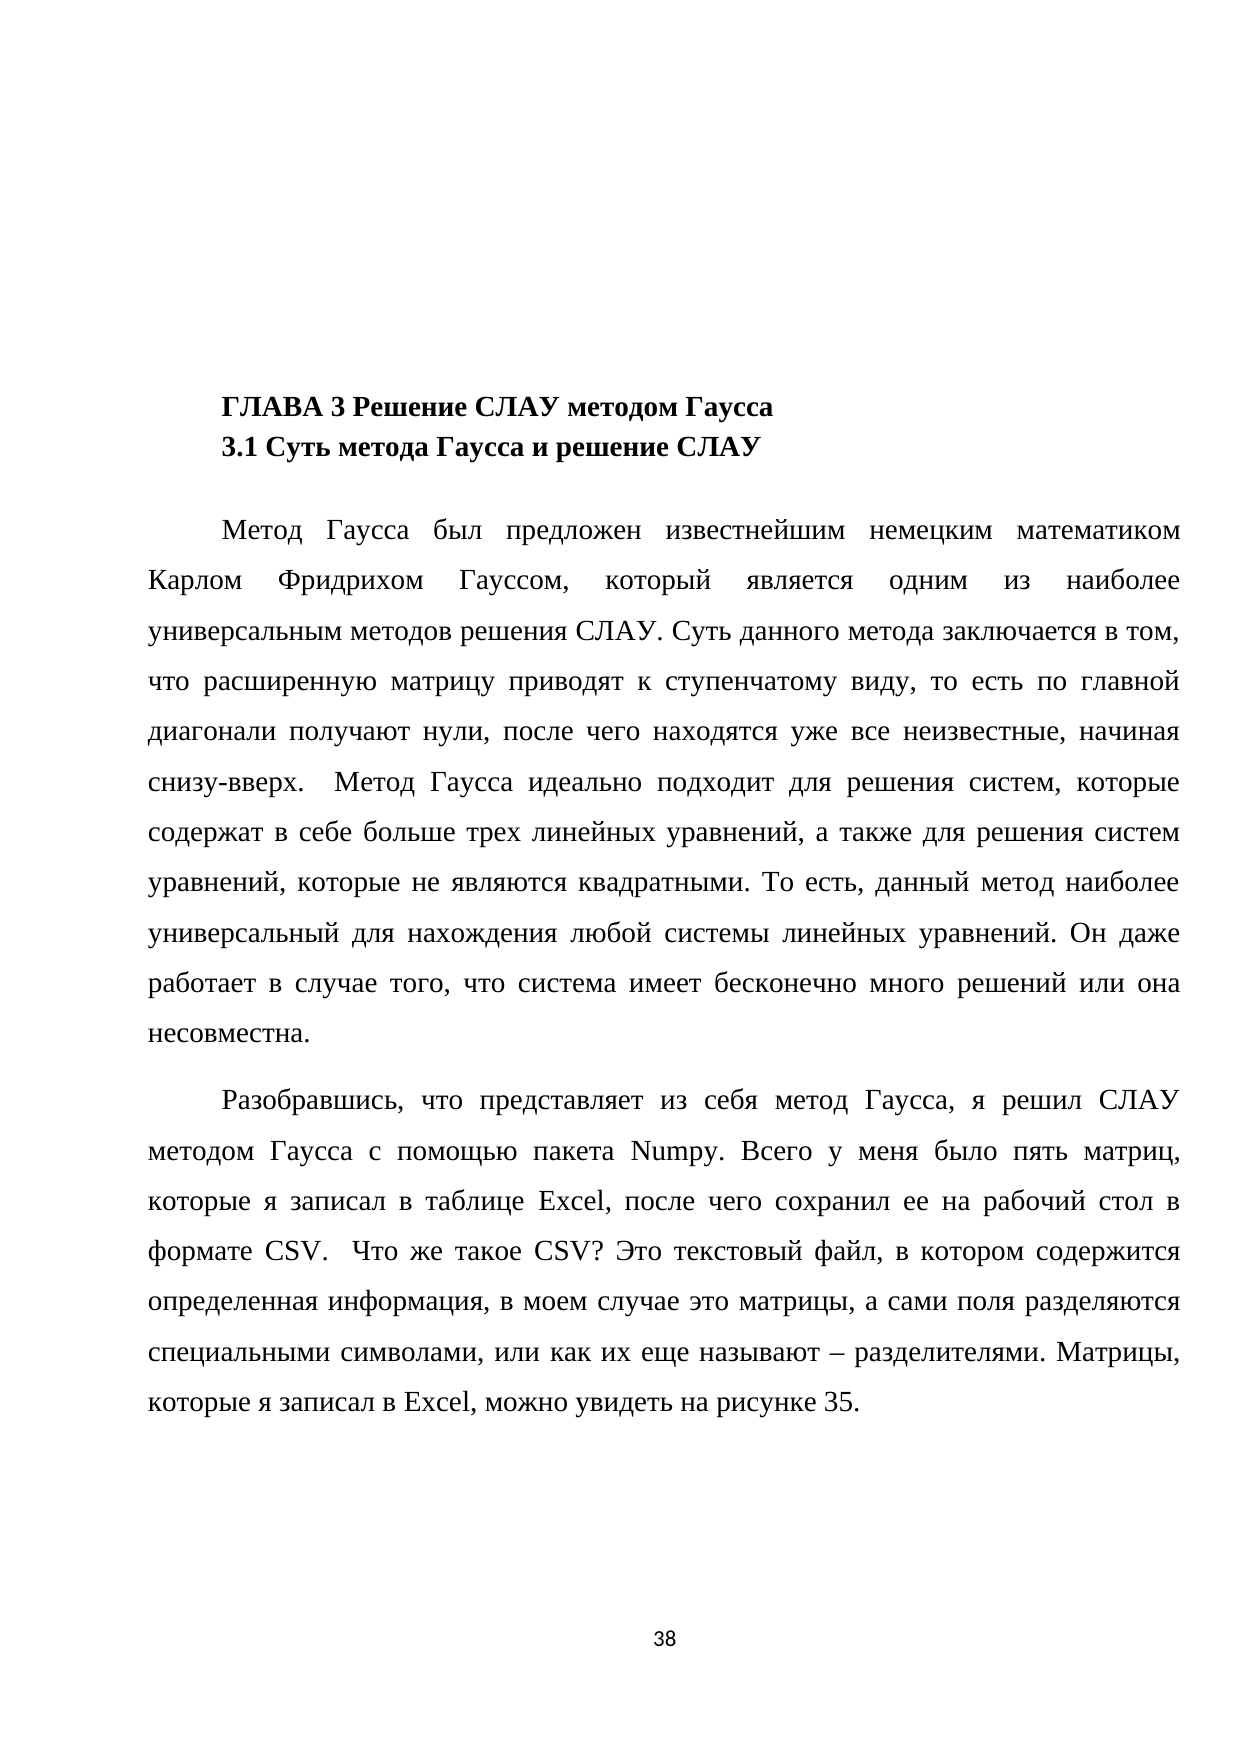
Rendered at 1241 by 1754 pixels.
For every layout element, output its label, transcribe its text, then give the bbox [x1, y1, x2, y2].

text Метод Гаусса был предложен известнейшим немецким математиком Карлом Фридрихом Гауссом, который является одним из наиболее универсальным методов решения СЛАУ. Суть данного метода заключается в том, что расширенную матрицу приводят к ступенчатому виду, то есть по главной диагонали получают нули, после чего находятся уже все неизвестные, начиная снизу-вверх. Метод Гаусса идеально подходит для решения систем, которые содержат в себе больше трех линейных уравнений, а также для решения систем уравнений, которые не являются квадратными. То есть, данный метод наиболее универсальный для нахождения любой системы линейных уравнений. Он даже работает в случае того, что система имеет бесконечно много решений или она несовместна. [148, 512, 1181, 1049]
subtitle ГЛАВА 3 Решение СЛАУ методом Гаусса [148, 389, 1181, 422]
text Разобравшись, что представляет из себя метод Гаусса, я решил СЛАУ методом Гаусса с помощью пакета Numpy. Всего у меня было пять матриц, которые я записал в таблице Excel, после чего сохранил ее на рабочий стол в формате CSV. Что же такое CSV? Это текстовый файл, в котором содержится определенная информация, в моем случае это матрицы, а сами поля разделяются специальными символами, или как их еще называют – разделителями. Матрицы, которые я записал в Excel, можно увидеть на рисунке 35. [148, 1082, 1181, 1418]
subtitle 3.1 Суть метода Гаусса и решение СЛАУ [148, 429, 1181, 463]
